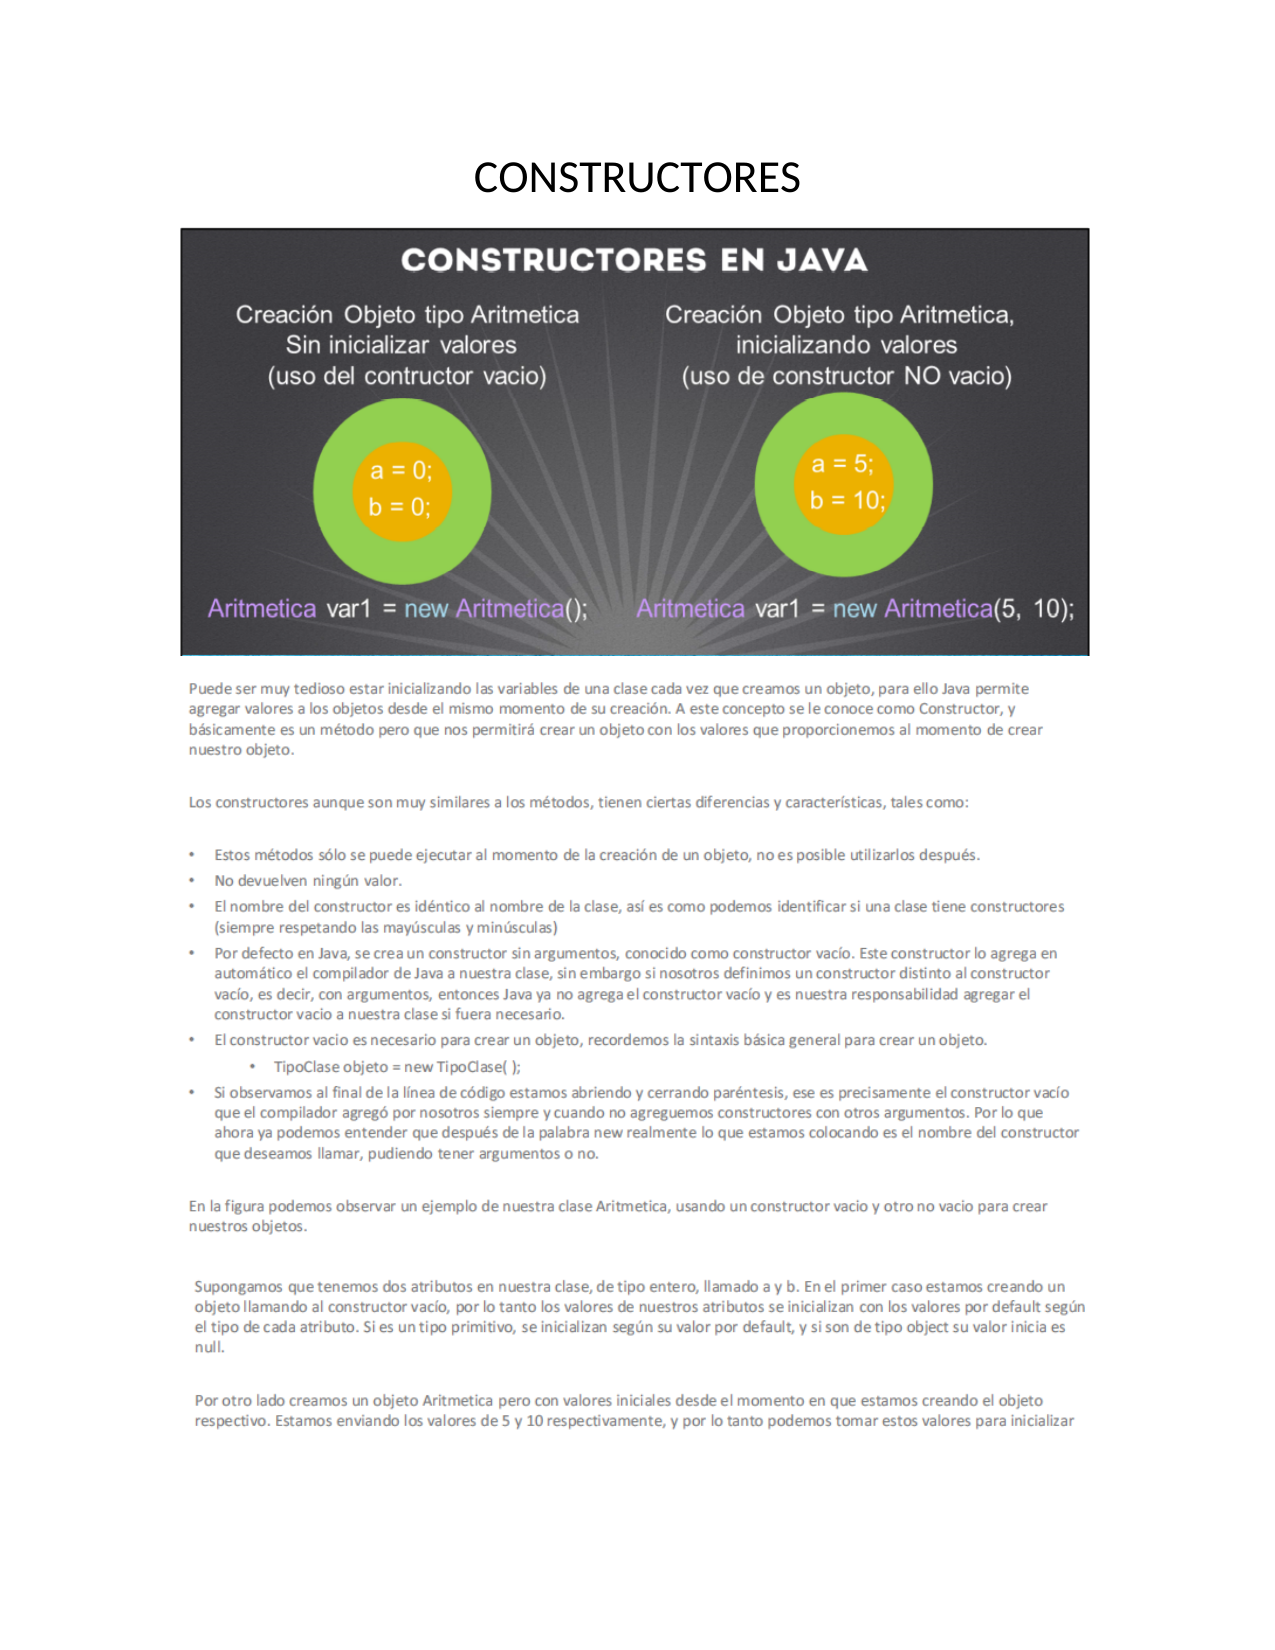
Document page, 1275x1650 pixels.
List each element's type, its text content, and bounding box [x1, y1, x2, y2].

picture [177, 1261, 1098, 1445]
text CONSTRUCTORES [177, 148, 1098, 203]
picture [177, 674, 1098, 1243]
picture [177, 224, 1098, 656]
